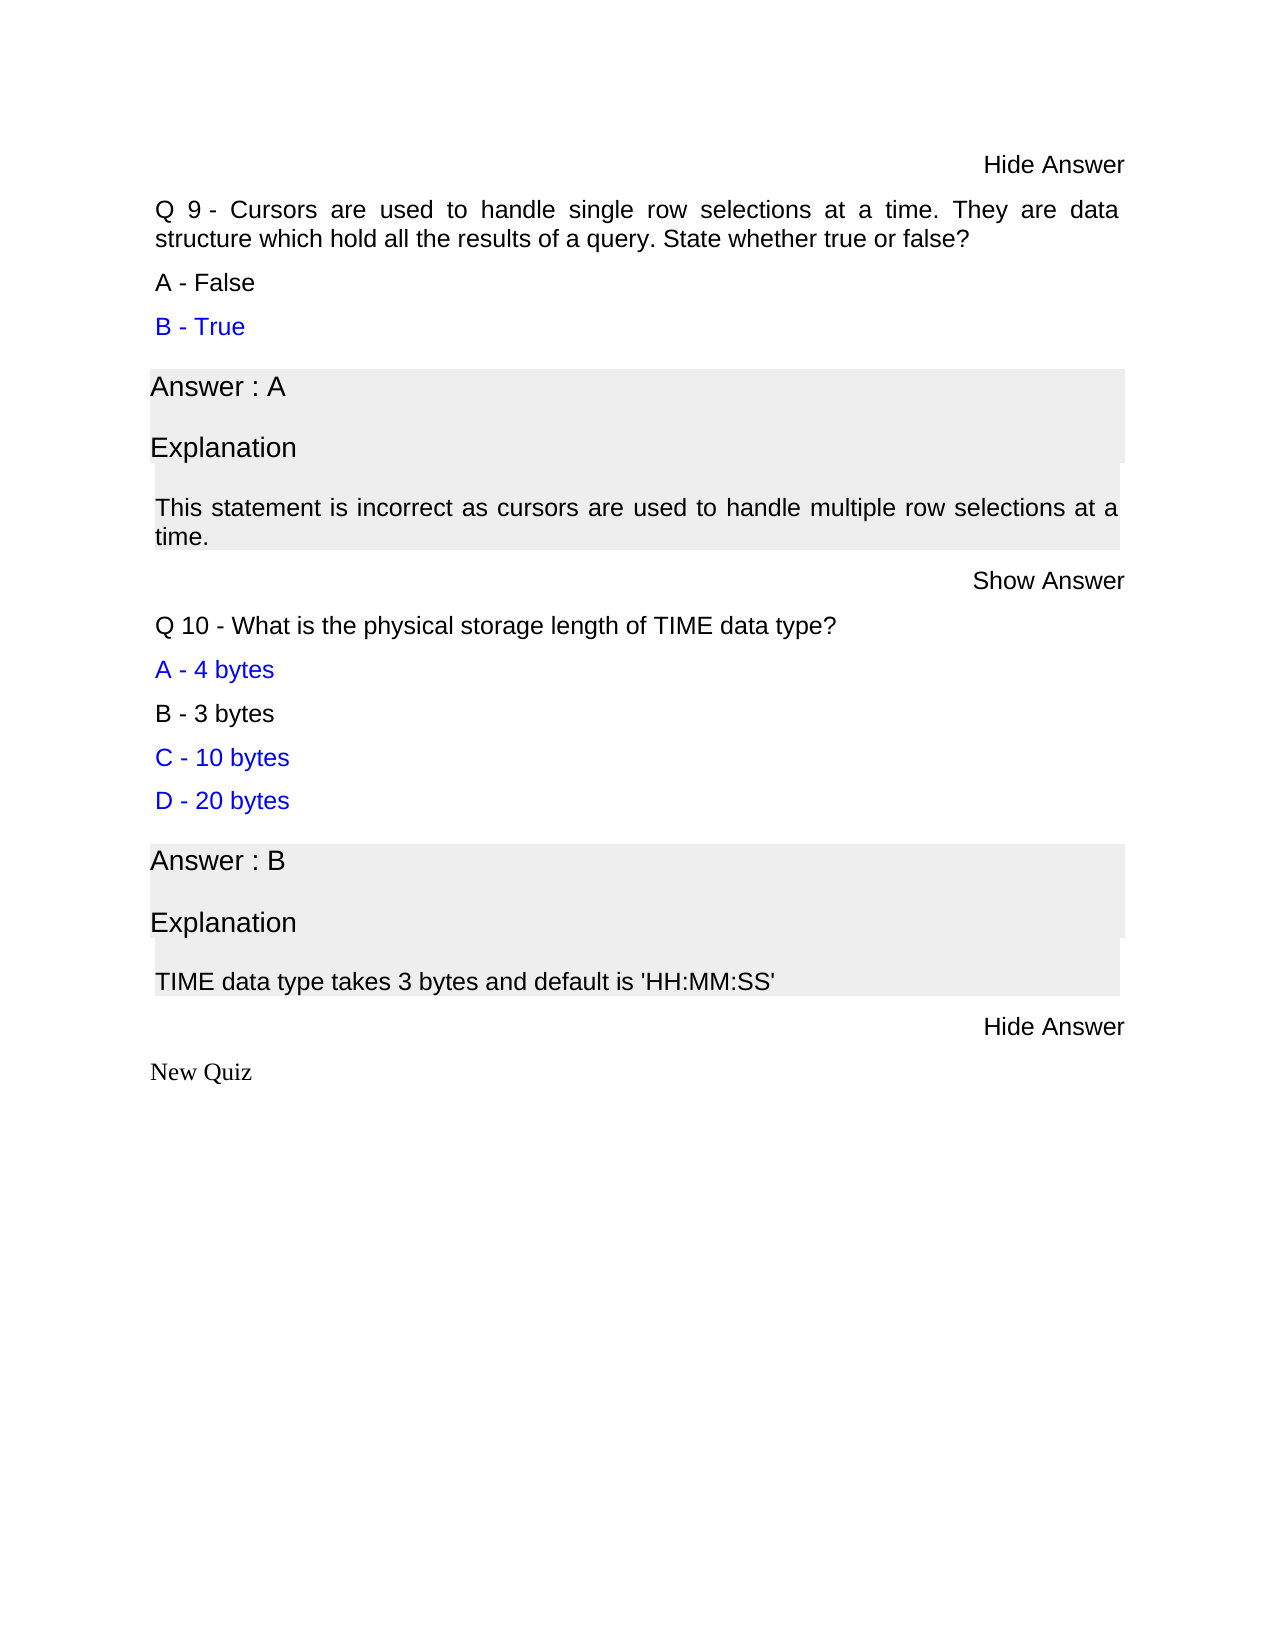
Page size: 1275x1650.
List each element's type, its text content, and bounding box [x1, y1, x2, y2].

text Q 9 - Cursors are used to handle single row selections at a time. They are data structure which hold all the results of a query. State whether true or false? [155, 195, 1120, 253]
text Show Answer [150, 566, 1125, 594]
text C - 10 bytes [155, 742, 1120, 771]
text B - True [155, 312, 1120, 340]
text Hide Answer [150, 150, 1125, 179]
text New Quiz [150, 1057, 1125, 1086]
text Answer : B [150, 844, 1125, 877]
text Answer : A [150, 369, 1125, 402]
text Hide Answer [150, 1012, 1125, 1040]
text Explanation [150, 906, 1125, 938]
text A - 4 bytes [155, 655, 1120, 684]
text Q 10 - What is the physical storage length of TIME data type? [155, 611, 1120, 640]
text A - False [155, 268, 1120, 297]
text B - 3 bytes [155, 699, 1120, 727]
text D - 20 bytes [155, 786, 1120, 815]
text Explanation [150, 431, 1125, 463]
text TIME data type takes 3 bytes and default is 'HH:MM:SS' [155, 967, 1120, 996]
text This statement is incorrect as cursors are used to handle multiple row selections at a time. [155, 493, 1120, 550]
